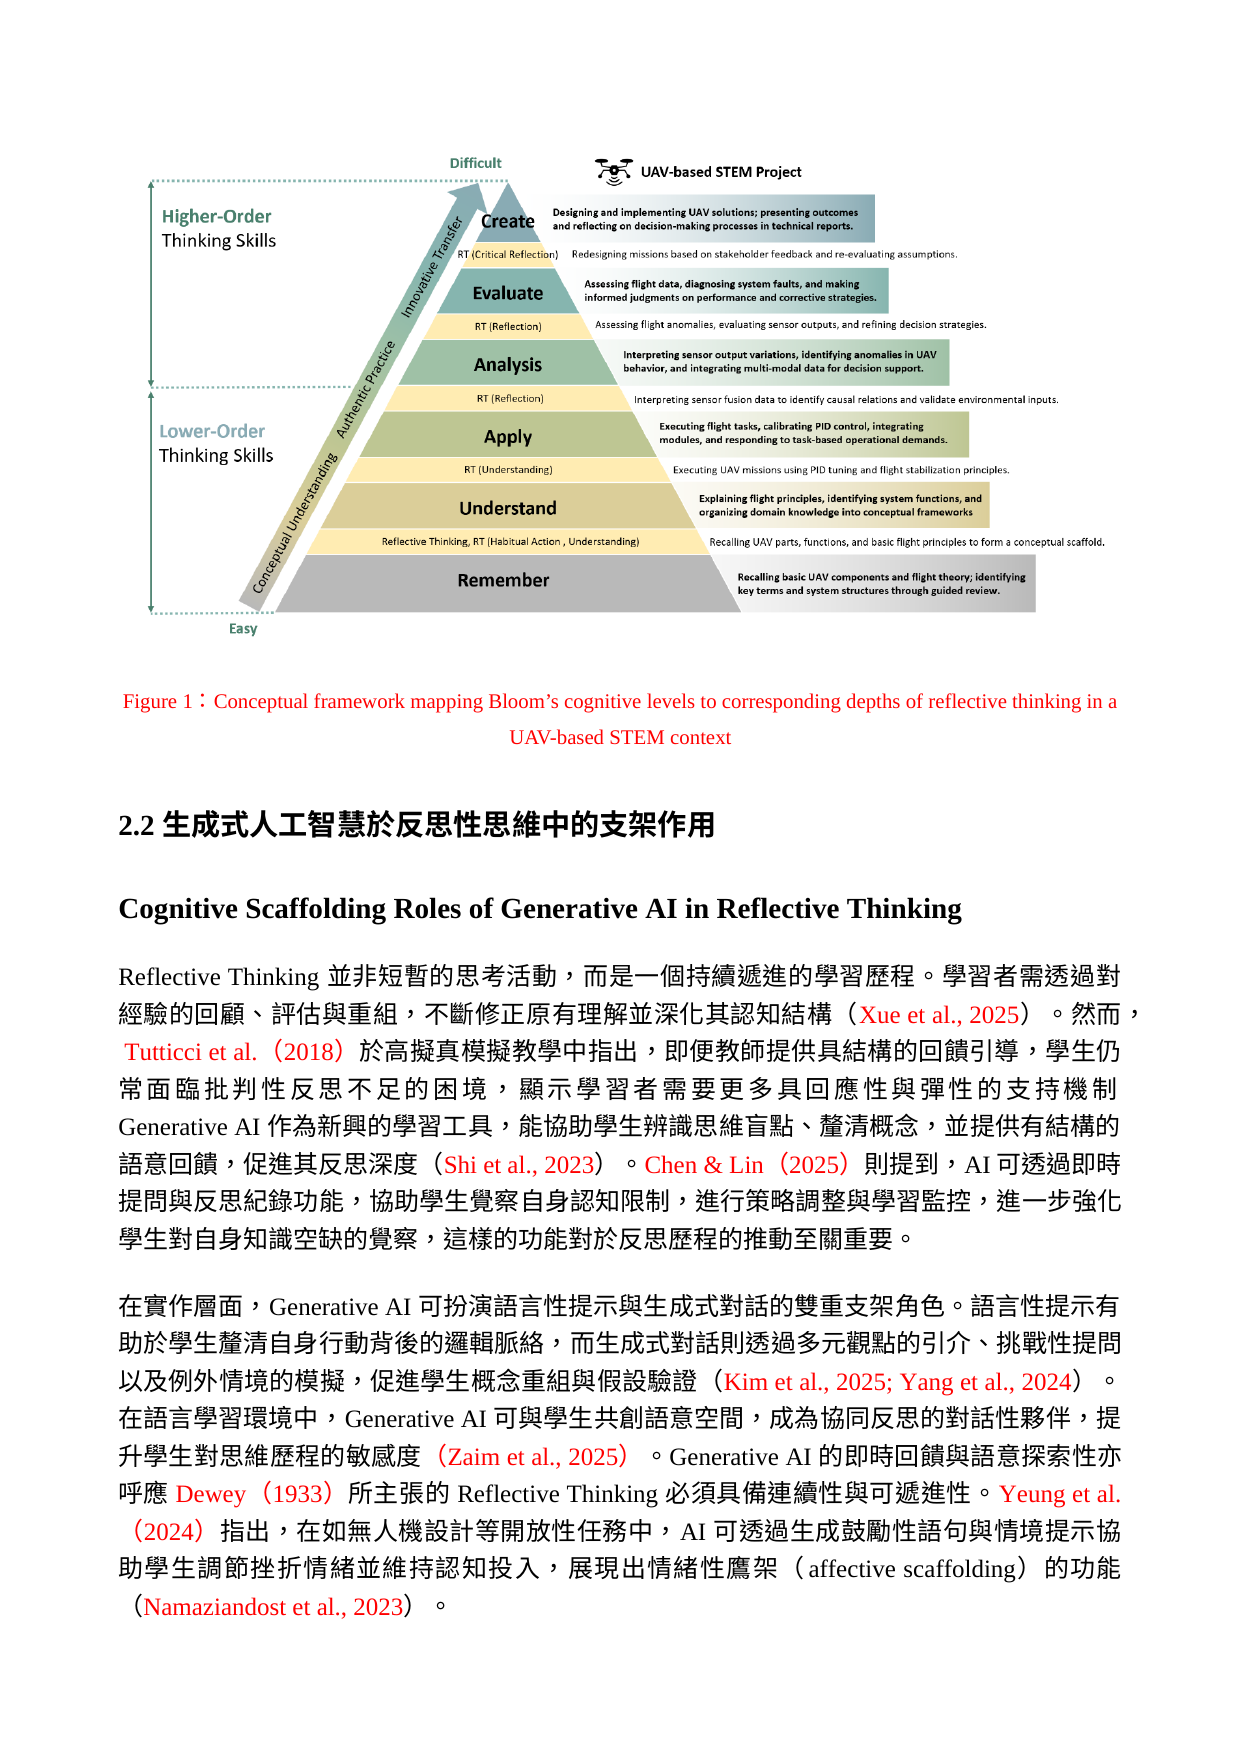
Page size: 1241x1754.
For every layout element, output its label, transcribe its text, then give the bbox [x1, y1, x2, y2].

picture [118, 127, 1122, 643]
text 在實作層面，Generative AI 可扮演語言性提示與生成式對話的雙重支架角色。語言性提示有助於學生釐清自身行動背後的邏輯脈絡，而生成式對話則透過多元觀點的引介、挑戰性提問以及例外情境的模擬，促進學生概念重組與假設驗證（Kim et al., 2025; Yang et al., 2024）。在語言學習環境中，Generative AI 可與學生共創語意空間，成為協同反思的對話性夥伴，提升學生對思維歷程的敏感度（Zaim et al., 2025）。Generative AI 的即時回饋與語意探索性亦呼應 Dewey（1933）所主張的 Reflective Thinking 必須具備連續性與可遞進性。Yeung et al.（2024）指出，在如無人機設計等開放性任務中，AI 可透過生成鼓勵性語句與情境提示協助學生調節挫折情緒並維持認知投入，展現出情緒性鷹架（affective scaffolding）的功能（Namaziandost et al., 2023）。 [118, 1285, 1122, 1623]
text Reflective Thinking 並非短暫的思考活動，而是一個持續遞進的學習歷程。學習者需透過對經驗的回顧、評估與重組，不斷修正原有理解並深化其認知結構（Xue et al., 2025）。然而， Tutticci et al.（2018）於高擬真模擬教學中指出，即便教師提供具結構的回饋引導，學生仍常面臨批判性反思不足的困境，顯示學習者需要更多具回應性與彈性的支持機制。Generative AI 作為新興的學習工具，能協助學生辨識思維盲點、釐清概念，並提供有結構的語意回饋，促進其反思深度（Shi et al., 2023）。Chen & Lin（2025）則提到，AI 可透過即時提問與反思紀錄功能，協助學生覺察自身認知限制，進行策略調整與學習監控，進一步強化學生對自身知識空缺的覺察，這樣的功能對於反思歷程的推動至關重要。 [118, 956, 1122, 1256]
text Cognitive Scaffolding Roles of Generative AI in Reflective Thinking [118, 889, 1122, 927]
text 2.2 生成式人工智慧於反思性思維中的支架作用 [118, 785, 1122, 860]
text Figure 1：Conceptual framework mapping Bloom’s cognitive levels to corresponding depths of reflective thinking in a UAV-based STEM context [118, 681, 1122, 756]
